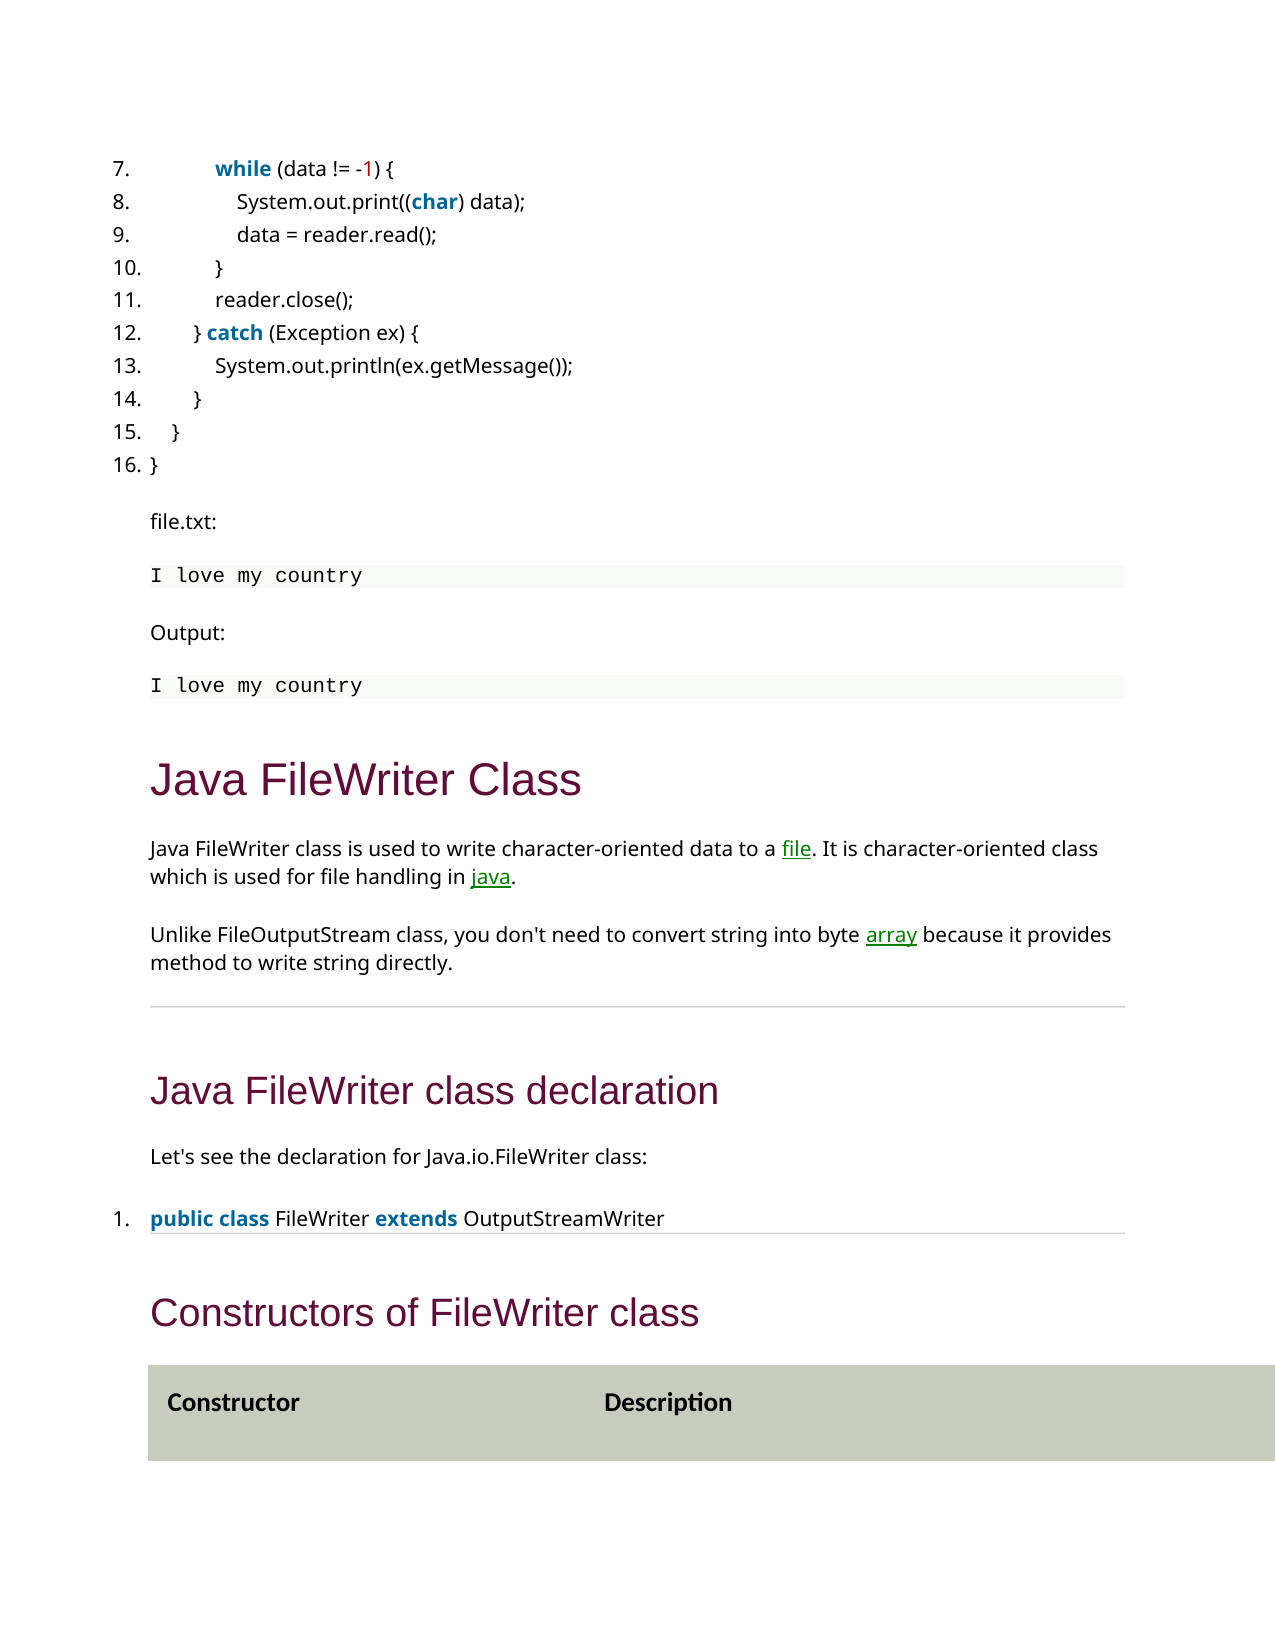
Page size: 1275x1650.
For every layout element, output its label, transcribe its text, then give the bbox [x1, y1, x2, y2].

subtitle Java FileWriter class declaration [150, 1067, 1125, 1113]
text Unlike FileOutputStream class, you don't need to convert string into byte array because it provides method to write string directly. [150, 920, 1125, 977]
text I love my country [150, 565, 1125, 588]
list public class FileWriter extends OutputStreamWriter [112, 1200, 1125, 1232]
list reader.close(); [112, 281, 1125, 314]
text Let's see the declaration for Java.io.FileWriter class: [150, 1142, 1125, 1171]
list System.out.print((char) data); [112, 183, 1125, 216]
list } [112, 445, 1125, 478]
text Output: [150, 618, 1125, 646]
list data = reader.read(); [112, 216, 1125, 248]
list } catch (Exception ex) { [112, 314, 1125, 347]
text I love my country [150, 675, 1125, 699]
text file.txt: [150, 507, 1125, 536]
subtitle Java FileWriter Class [150, 752, 1125, 805]
list } [112, 248, 1125, 281]
table_header Constructor [149, 1366, 585, 1461]
subtitle Constructors of FileWriter class [150, 1290, 1125, 1335]
list } [112, 380, 1125, 412]
list } [112, 412, 1125, 445]
text Java FileWriter class is used to write character-oriented data to a file. It is character-oriented class which is used for file handling in java. [150, 834, 1125, 891]
list while (data != -1) { [112, 150, 1125, 183]
list System.out.println(ex.getMessage()); [112, 347, 1125, 380]
table_header Description [585, 1366, 1274, 1461]
